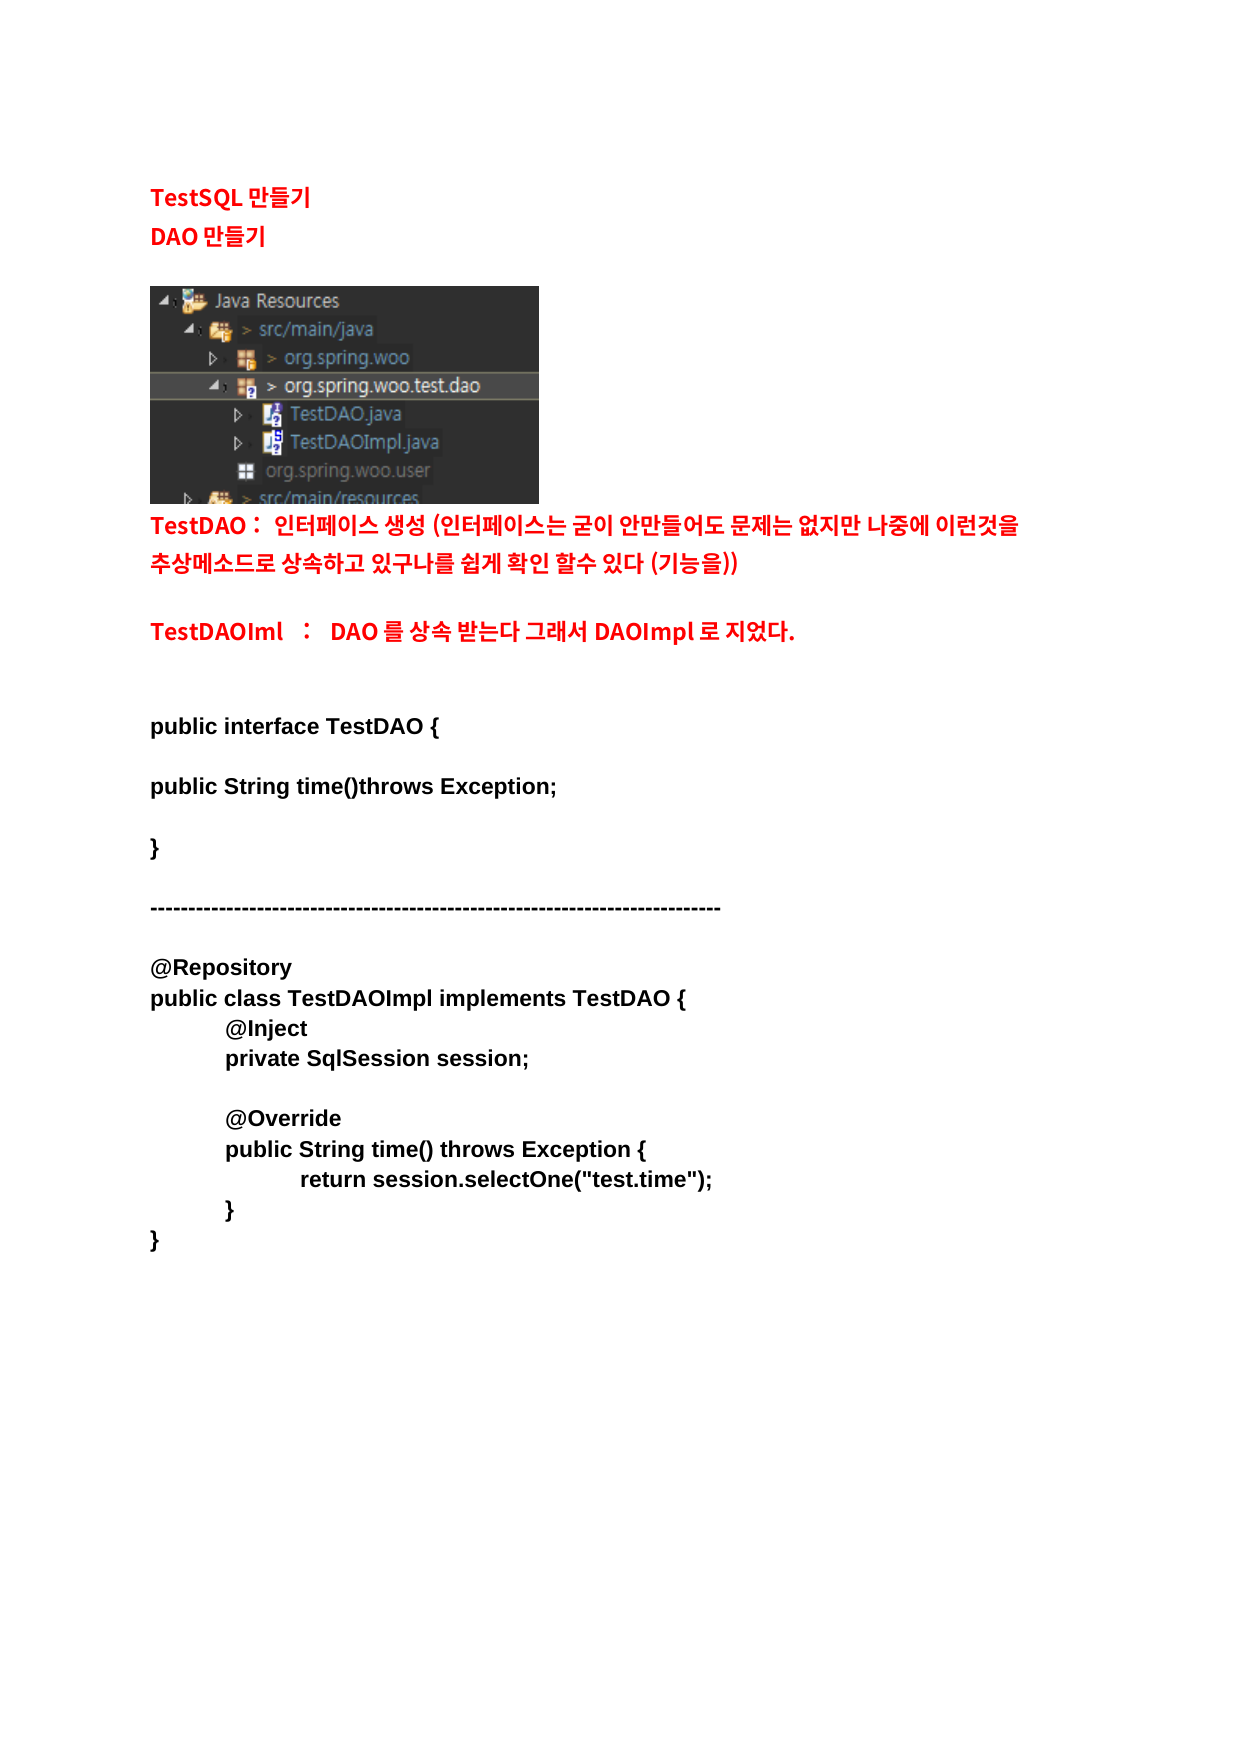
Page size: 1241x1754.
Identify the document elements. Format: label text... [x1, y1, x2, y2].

text @Inject [150, 1015, 1090, 1041]
text @Repository [150, 954, 1090, 981]
text return session.selectOne("test.time"); [150, 1166, 1090, 1192]
text TestDAOIml : DAO를 상속 받는다 그래서 DAOImpl로 지었다. [150, 614, 1090, 647]
text --------------------------------------------------------------------------- [150, 894, 1090, 920]
text } [150, 1226, 1090, 1253]
text public String time()throws Exception; [150, 773, 1090, 799]
text } [150, 833, 1090, 860]
text public interface TestDAO { [150, 713, 1090, 739]
text public String time() throws Exception { [150, 1136, 1090, 1162]
picture [150, 286, 539, 504]
text @Override [150, 1105, 1090, 1132]
text DAO만들기 [150, 218, 1090, 252]
text private SqlSession session; [150, 1045, 1090, 1071]
text TestDAO : 인터페이스 생성 (인터페이스는 굳이 안만들어도 문제는 없지만 나중에 이런것을 추상메소드로 상속하고 있구나를 쉽게 확인 할수 있다 (기능을)) [150, 508, 1090, 579]
text TestSQL만들기 [150, 180, 1090, 213]
text public class TestDAOImpl implements TestDAO { [150, 984, 1090, 1011]
text } [150, 1196, 1090, 1222]
